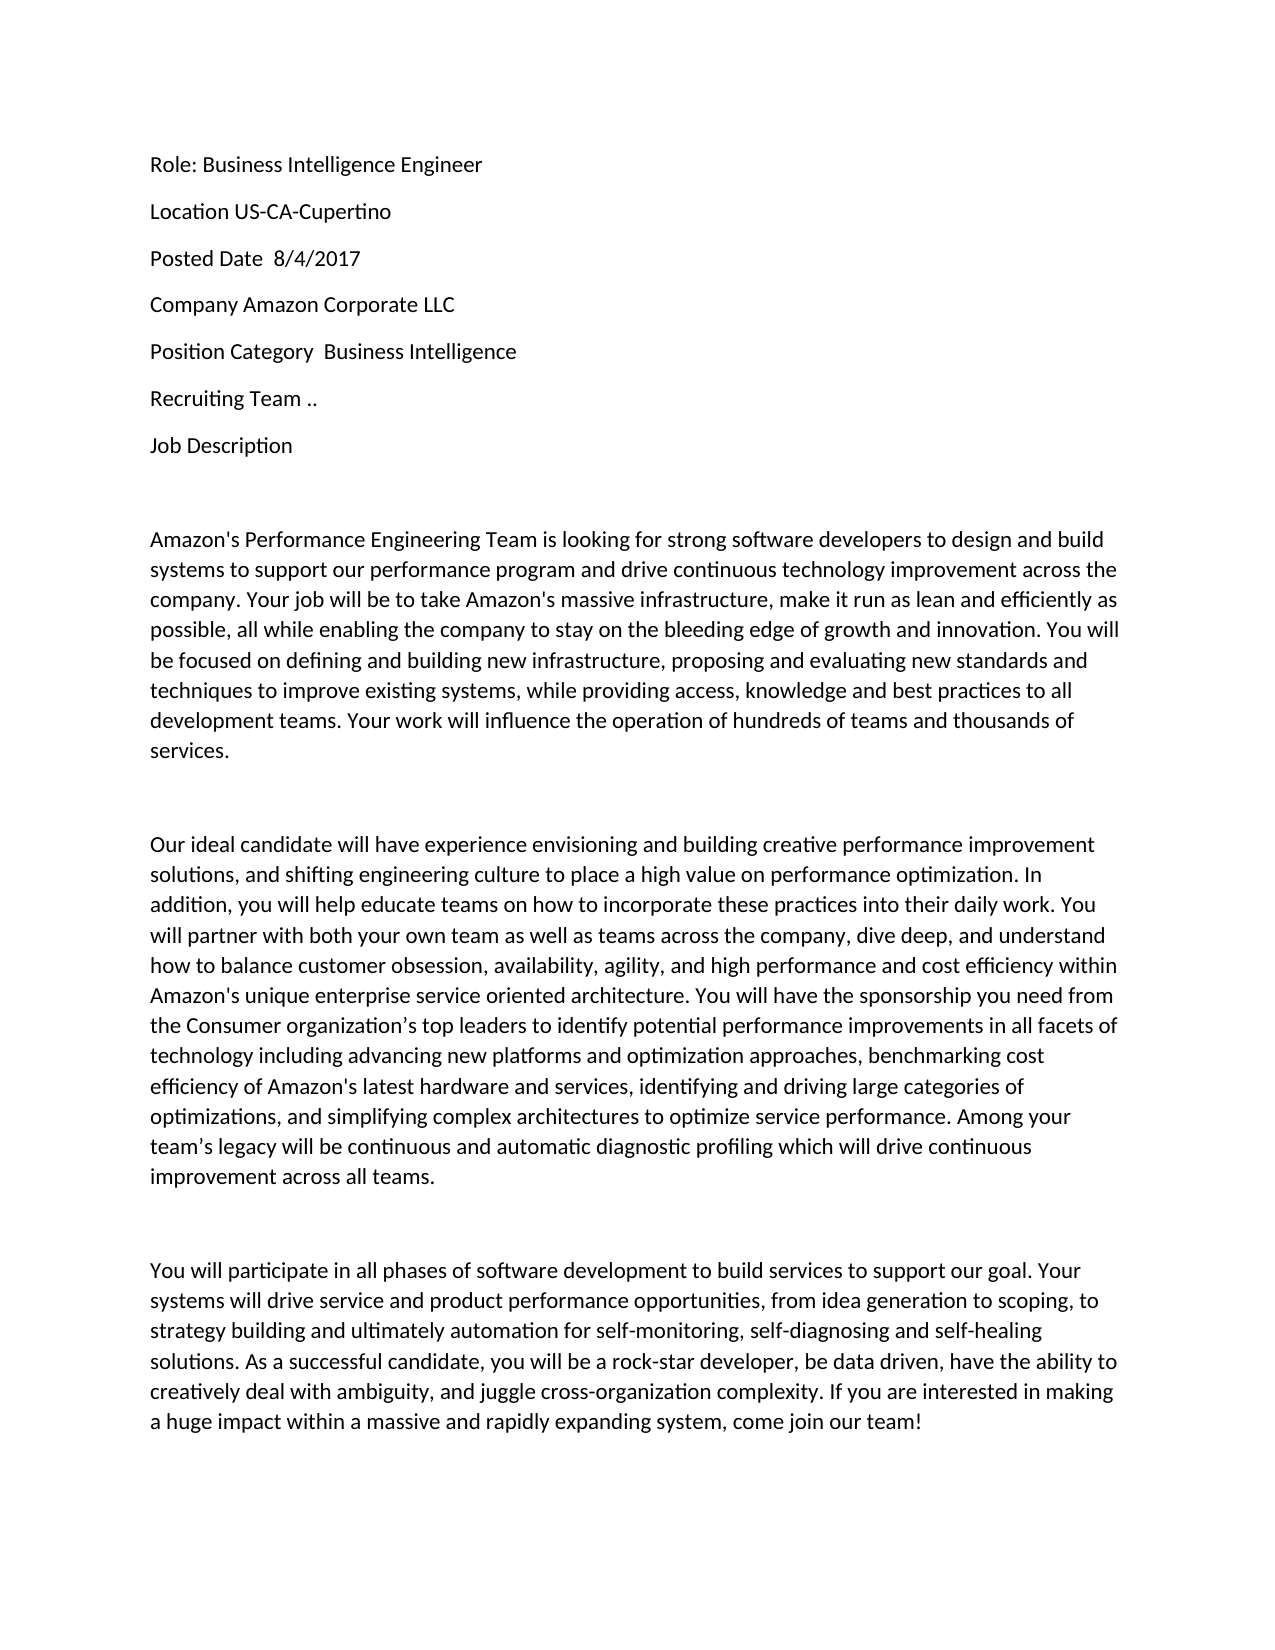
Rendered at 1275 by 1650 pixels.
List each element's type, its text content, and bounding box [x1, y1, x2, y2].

text Our ideal candidate will have experience envisioning and building creative performance improvement solutions, and shifting engineering culture to place a high value on performance optimization. In addition, you will help educate teams on how to incorporate these practices into their daily work. You will partner with both your own team as well as teams across the company, dive deep, and understand how to balance customer obsession, availability, agility, and high performance and cost efficiency within Amazon's unique enterprise service oriented architecture. You will have the sponsorship you need from the Consumer organization’s top leaders to identify potential performance improvements in all facets of technology including advancing new platforms and optimization approaches, benchmarking cost efficiency of Amazon's latest hardware and services, identifying and driving large categories of optimizations, and simplifying complex architectures to optimize service performance. Among your team’s legacy will be continuous and automatic diagnostic profiling which will drive continuous improvement across all teams. [150, 830, 1125, 1191]
text Amazon's Performance Engineering Team is looking for strong software developers to design and build systems to support our performance program and drive continuous technology improvement across the company. Your job will be to take Amazon's massive infrastructure, make it run as lean and efficiently as possible, all while enabling the company to stay on the bleeding edge of growth and innovation. You will be focused on defining and building new infrastructure, proposing and evaluating new standards and techniques to improve existing systems, while providing access, knowledge and best practices to all development teams. Your work will influence the operation of hundreds of teams and thousands of services. [150, 525, 1125, 764]
text Role: Business Intelligence Engineer [150, 150, 1125, 178]
text You will participate in all phases of software development to build services to support our goal. Your systems will drive service and product performance opportunities, from idea generation to scoping, to strategy building and ultimately automation for self-monitoring, self-diagnosing and self-healing solutions. As a successful candidate, you will be a rock-star developer, be data driven, have the ability to creatively deal with ambiguity, and juggle cross-organization complexity. If you are interested in making a huge impact within a massive and rapidly expanding system, come join our team! [150, 1256, 1125, 1435]
text Company Amazon Corporate LLC [150, 291, 1125, 319]
text Job Description [150, 431, 1125, 459]
text Recruiting Team .. [150, 384, 1125, 412]
text Posted Date 8/4/2017 [150, 244, 1125, 272]
text Location US-CA-Cupertino [150, 197, 1125, 225]
text Position Category Business Intelligence [150, 337, 1125, 366]
